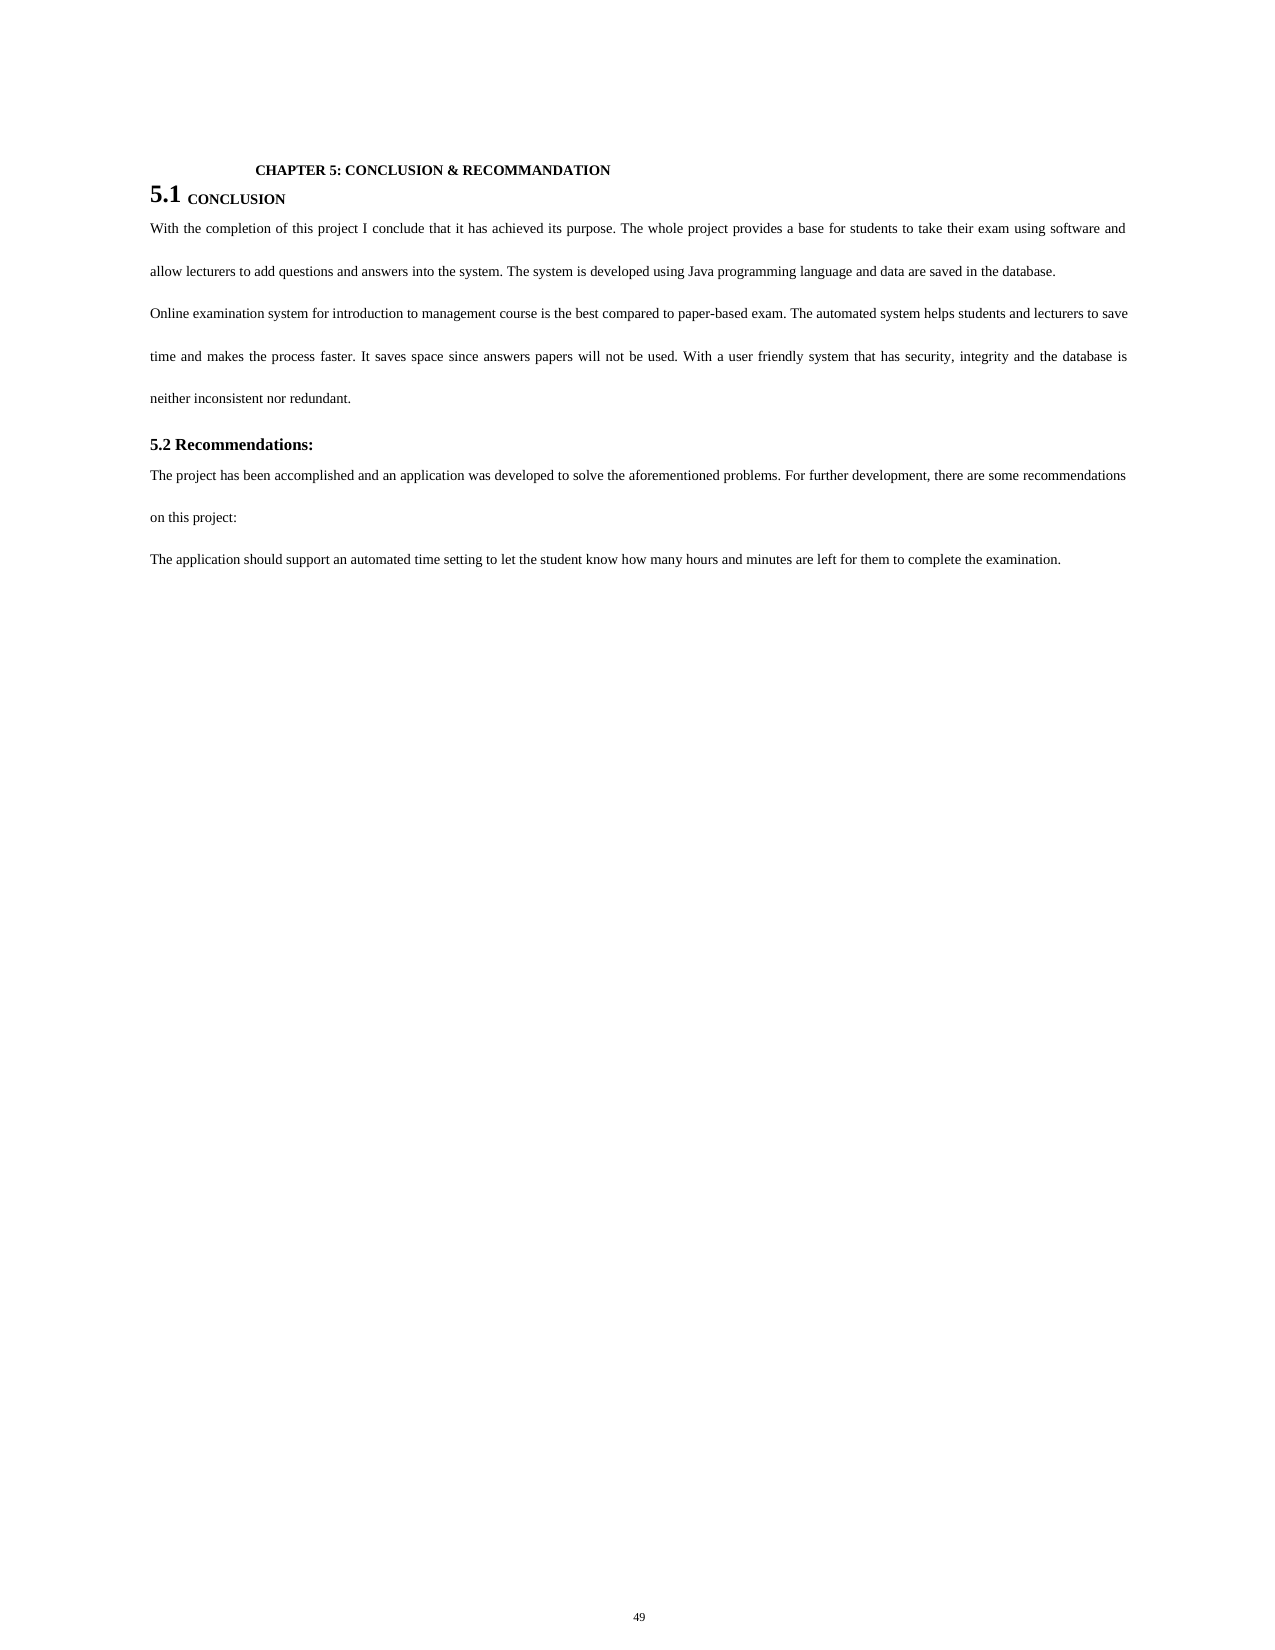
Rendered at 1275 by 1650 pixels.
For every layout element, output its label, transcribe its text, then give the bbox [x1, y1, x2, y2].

text CHAPTER 5: CONCLUSION & RECOMMANDATION [150, 150, 715, 179]
text The application should support an automated time setting to let the student know how many hours and minutes are left for them to complete the examination. [150, 539, 1128, 567]
list CONCLUSION [150, 179, 1128, 208]
text The project has been accomplished and an application was developed to solve the aforementioned problems. For further development, there are some recommendations on this project: [150, 454, 1126, 525]
text Online examination system for introduction to management course is the best compared to paper-based exam. The automated system helps students and lecturers to save time and makes the process faster. It saves space since answers papers will not be used. With a user friendly system that has security, integrity and the database is neither inconsistent nor redundant. [150, 293, 1128, 407]
text With the completion of this project I conclude that it has achieved its purpose. The whole project provides a base for students to take their exam using software and allow lecturers to add questions and answers into the system. The system is developed using Java programming language and data are saved in the database. [150, 208, 1126, 279]
text 5.2 Recommendations: [150, 421, 1128, 454]
